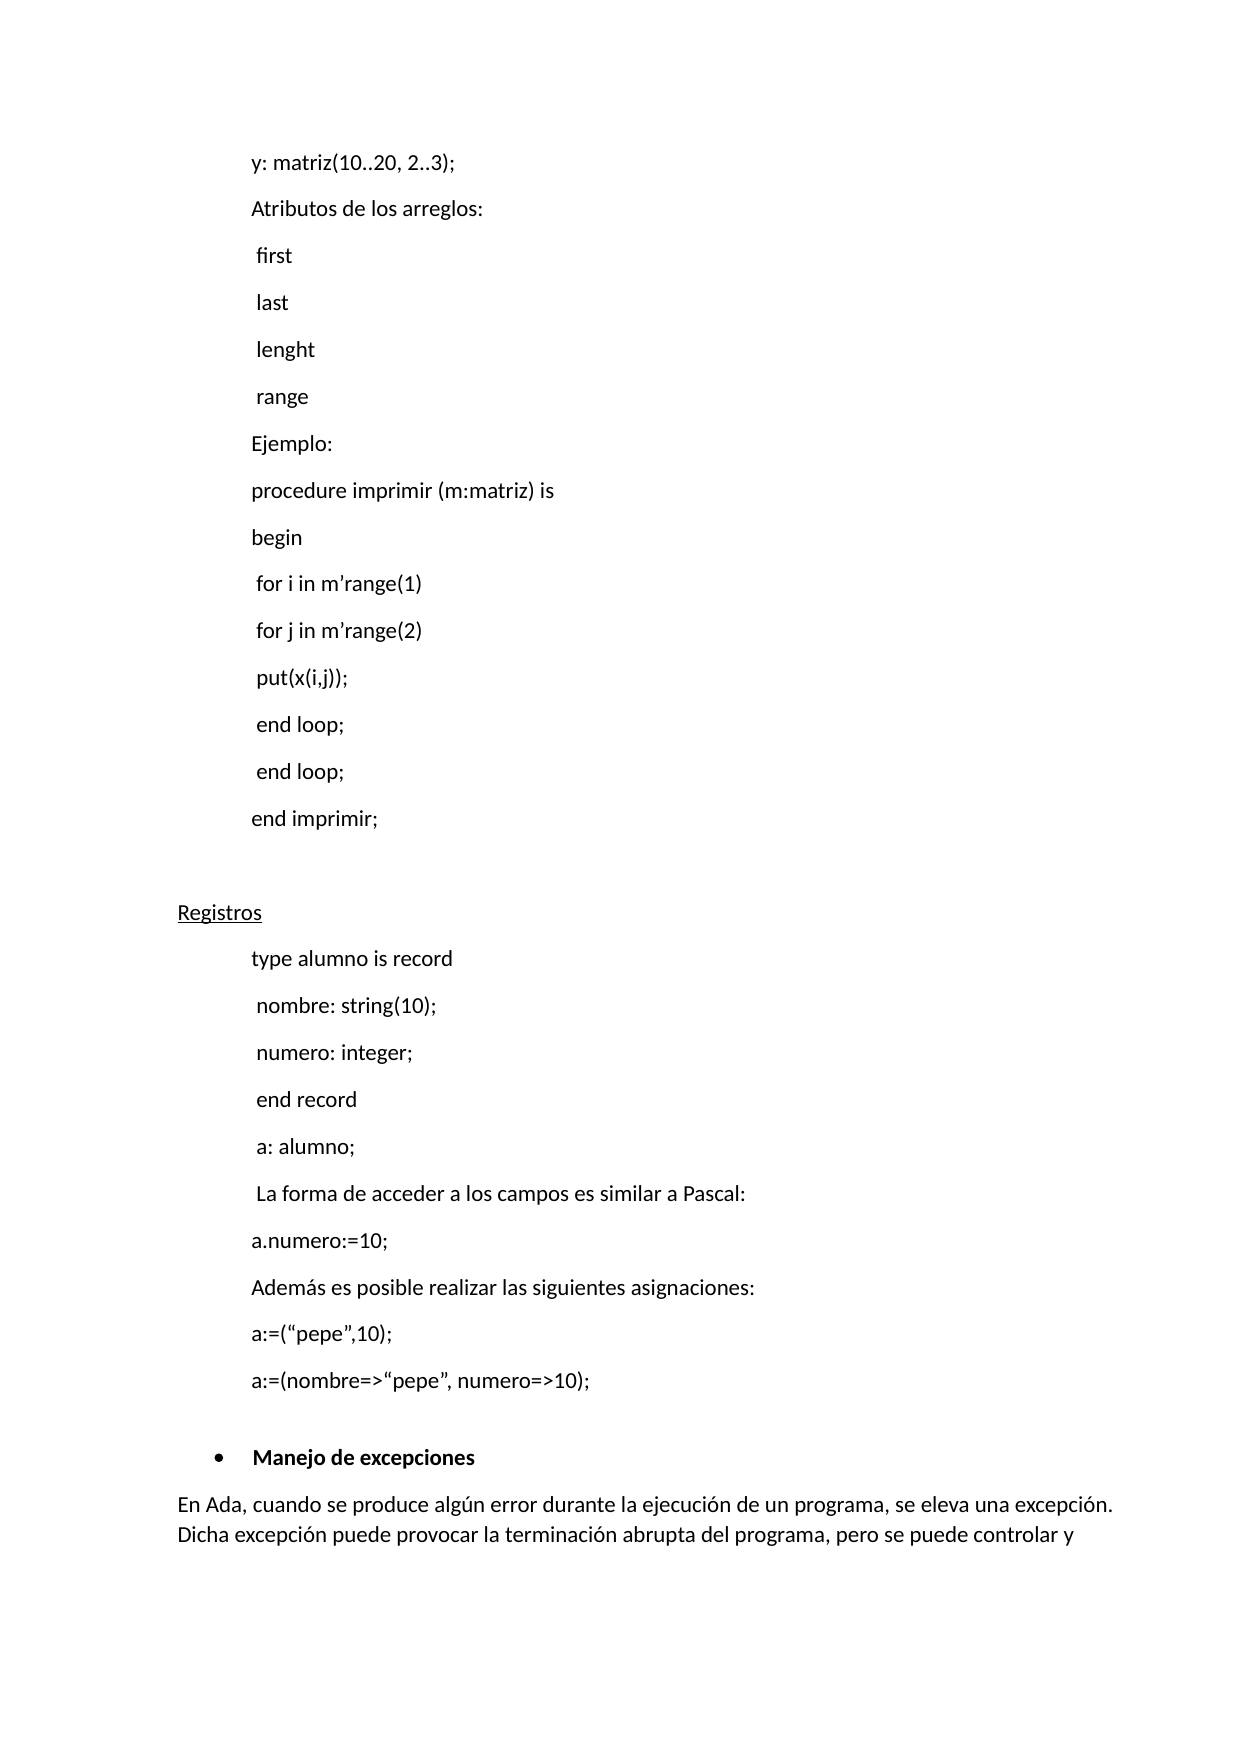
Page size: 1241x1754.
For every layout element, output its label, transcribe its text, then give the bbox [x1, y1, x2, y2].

text for j in m’range(2) [251, 616, 1137, 644]
text y: matriz(10..20, 2..3); [251, 148, 1137, 176]
text put(x(i,j)); [251, 663, 1137, 691]
text end imprimir; [251, 804, 1137, 832]
text a.numero:=10; [251, 1226, 1137, 1254]
text Atributos de los arreglos: [251, 194, 1137, 222]
text a: alumno; [251, 1132, 1137, 1160]
text lenght [251, 335, 1137, 363]
text first [251, 241, 1137, 269]
text end record [251, 1085, 1137, 1113]
text end loop; [251, 710, 1137, 738]
text a:=(nombre=>“pepe”, numero=>10); [251, 1366, 1137, 1394]
text nombre: string(10); [251, 991, 1137, 1019]
text type alumno is record [251, 944, 1137, 972]
text begin [251, 523, 1137, 551]
text Además es posible realizar las siguientes asignaciones: [251, 1273, 1137, 1301]
text Registros [177, 898, 1137, 926]
text end loop; [251, 757, 1137, 785]
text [177, 1490, 1137, 1548]
text range [251, 382, 1137, 410]
text a:=(“pepe”,10); [251, 1319, 1137, 1347]
text La forma de acceder a los campos es similar a Pascal: [251, 1179, 1137, 1207]
text for i in m’range(1) [251, 569, 1137, 597]
text procedure imprimir (m:matriz) is [251, 476, 1137, 504]
list Manejo de excepciones [215, 1443, 1137, 1471]
text numero: integer; [251, 1038, 1137, 1066]
text Ejemplo: [251, 429, 1137, 457]
text last [251, 288, 1137, 316]
